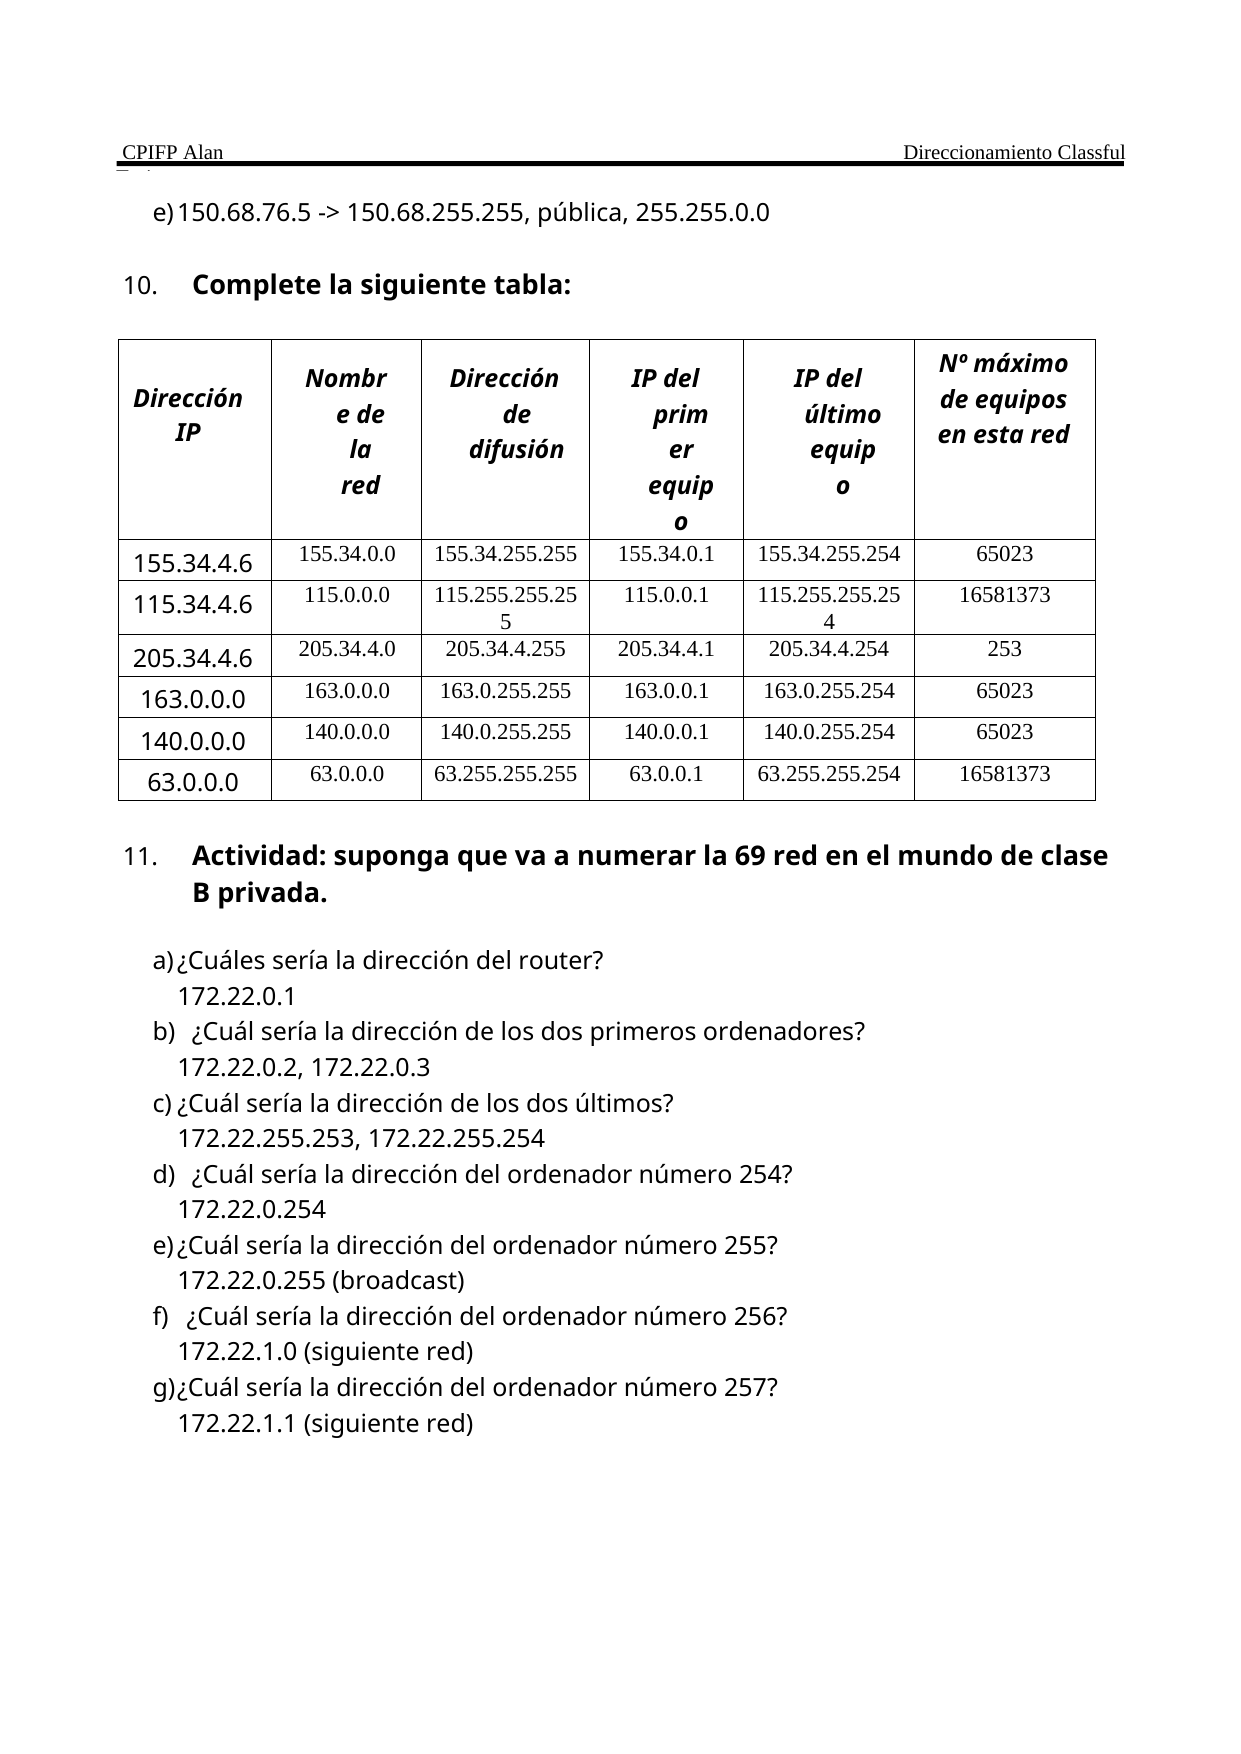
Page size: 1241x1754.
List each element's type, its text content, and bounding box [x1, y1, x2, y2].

table_cell 163.0.255.254 [744, 677, 914, 717]
table_cell 16581373 [915, 581, 1095, 634]
table_cell 163.0.0.0 [272, 677, 421, 717]
table_cell 155.34.0.0 [272, 540, 421, 580]
table_cell 63.0.0.1 [590, 760, 743, 800]
table_cell 163.0.255.255 [422, 677, 589, 717]
list ¿Cuál sería la dirección del ordenador número 257? [152, 1370, 1115, 1404]
table_cell 163.0.0.1 [590, 677, 743, 717]
table_cell 205.34.4.254 [744, 635, 914, 676]
table_cell 155.34.0.1 [590, 540, 743, 580]
table_cell 140.0.255.254 [744, 718, 914, 758]
text 172.22.1.0 (siguiente red) [177, 1334, 1115, 1368]
text 172.22.0.2, 172.22.0.3 [177, 1050, 1115, 1084]
table_cell 155.34.255.255 [422, 540, 589, 580]
table_cell 115.34.4.6 [119, 581, 271, 634]
table_cell 155.34.255.254 [744, 540, 914, 580]
table_cell 253 [915, 635, 1095, 676]
table_cell 163.0.0.0 [119, 677, 271, 717]
subtitle Actividad: suponga que va a numerar la 69 red en el mundo de clase B privada. [123, 836, 1115, 910]
table_header IP del último equipo [744, 340, 914, 539]
table_cell 205.34.4.255 [422, 635, 589, 676]
table_cell 205.34.4.0 [272, 635, 421, 676]
table_cell 115.0.0.0 [272, 581, 421, 634]
table_header Dirección de difusión [422, 340, 589, 539]
table_cell 115.255.255.255 [422, 581, 589, 634]
table_cell 63.255.255.254 [744, 760, 914, 800]
table_cell 140.0.0.1 [590, 718, 743, 758]
list ¿Cuál sería la dirección del ordenador número 256? [152, 1298, 1115, 1333]
list ¿Cuál sería la dirección de los dos primeros ordenadores? [152, 1014, 1115, 1048]
list ¿Cuál sería la dirección del ordenador número 254? [152, 1156, 1115, 1191]
table_cell 205.34.4.6 [119, 635, 271, 676]
table_header Nombre de la red [272, 340, 421, 539]
text 172.22.0.1 [177, 978, 1115, 1012]
table_cell 63.255.255.255 [422, 760, 589, 800]
table_cell 140.0.0.0 [272, 718, 421, 758]
table_header Nº máximo de equipos en esta red [915, 340, 1095, 539]
list ¿Cuál sería la dirección de los dos últimos? [152, 1085, 1115, 1119]
list ¿Cuáles sería la dirección del router? [152, 943, 1115, 977]
table_cell 140.0.0.0 [119, 718, 271, 758]
list ¿Cuál sería la dirección del ordenador número 255? [152, 1227, 1115, 1262]
subtitle Complete la siguiente tabla: [123, 266, 1115, 303]
table_cell 155.34.4.6 [119, 540, 271, 580]
table_cell 65023 [915, 677, 1095, 717]
text 172.22.0.254 [177, 1192, 1115, 1226]
table_cell 63.0.0.0 [272, 760, 421, 800]
table_cell 115.255.255.254 [744, 581, 914, 634]
table_cell 115.0.0.1 [590, 581, 743, 634]
text 172.22.1.1 (siguiente red) [177, 1405, 1115, 1439]
table_header Dirección IP [119, 340, 271, 539]
table_cell 140.0.255.255 [422, 718, 589, 758]
table_cell 16581373 [915, 760, 1095, 800]
list 150.68.76.5 -> 150.68.255.255, pública, 255.255.0.0 [152, 195, 1115, 229]
table_cell 205.34.4.1 [590, 635, 743, 676]
text 172.22.0.255 (broadcast) [177, 1263, 1115, 1297]
table_cell 65023 [915, 540, 1095, 580]
table_header IP del primer equipo [590, 340, 743, 539]
table_cell 65023 [915, 718, 1095, 758]
table_cell 63.0.0.0 [119, 760, 271, 800]
text 172.22.255.253, 172.22.255.254 [177, 1121, 1115, 1155]
